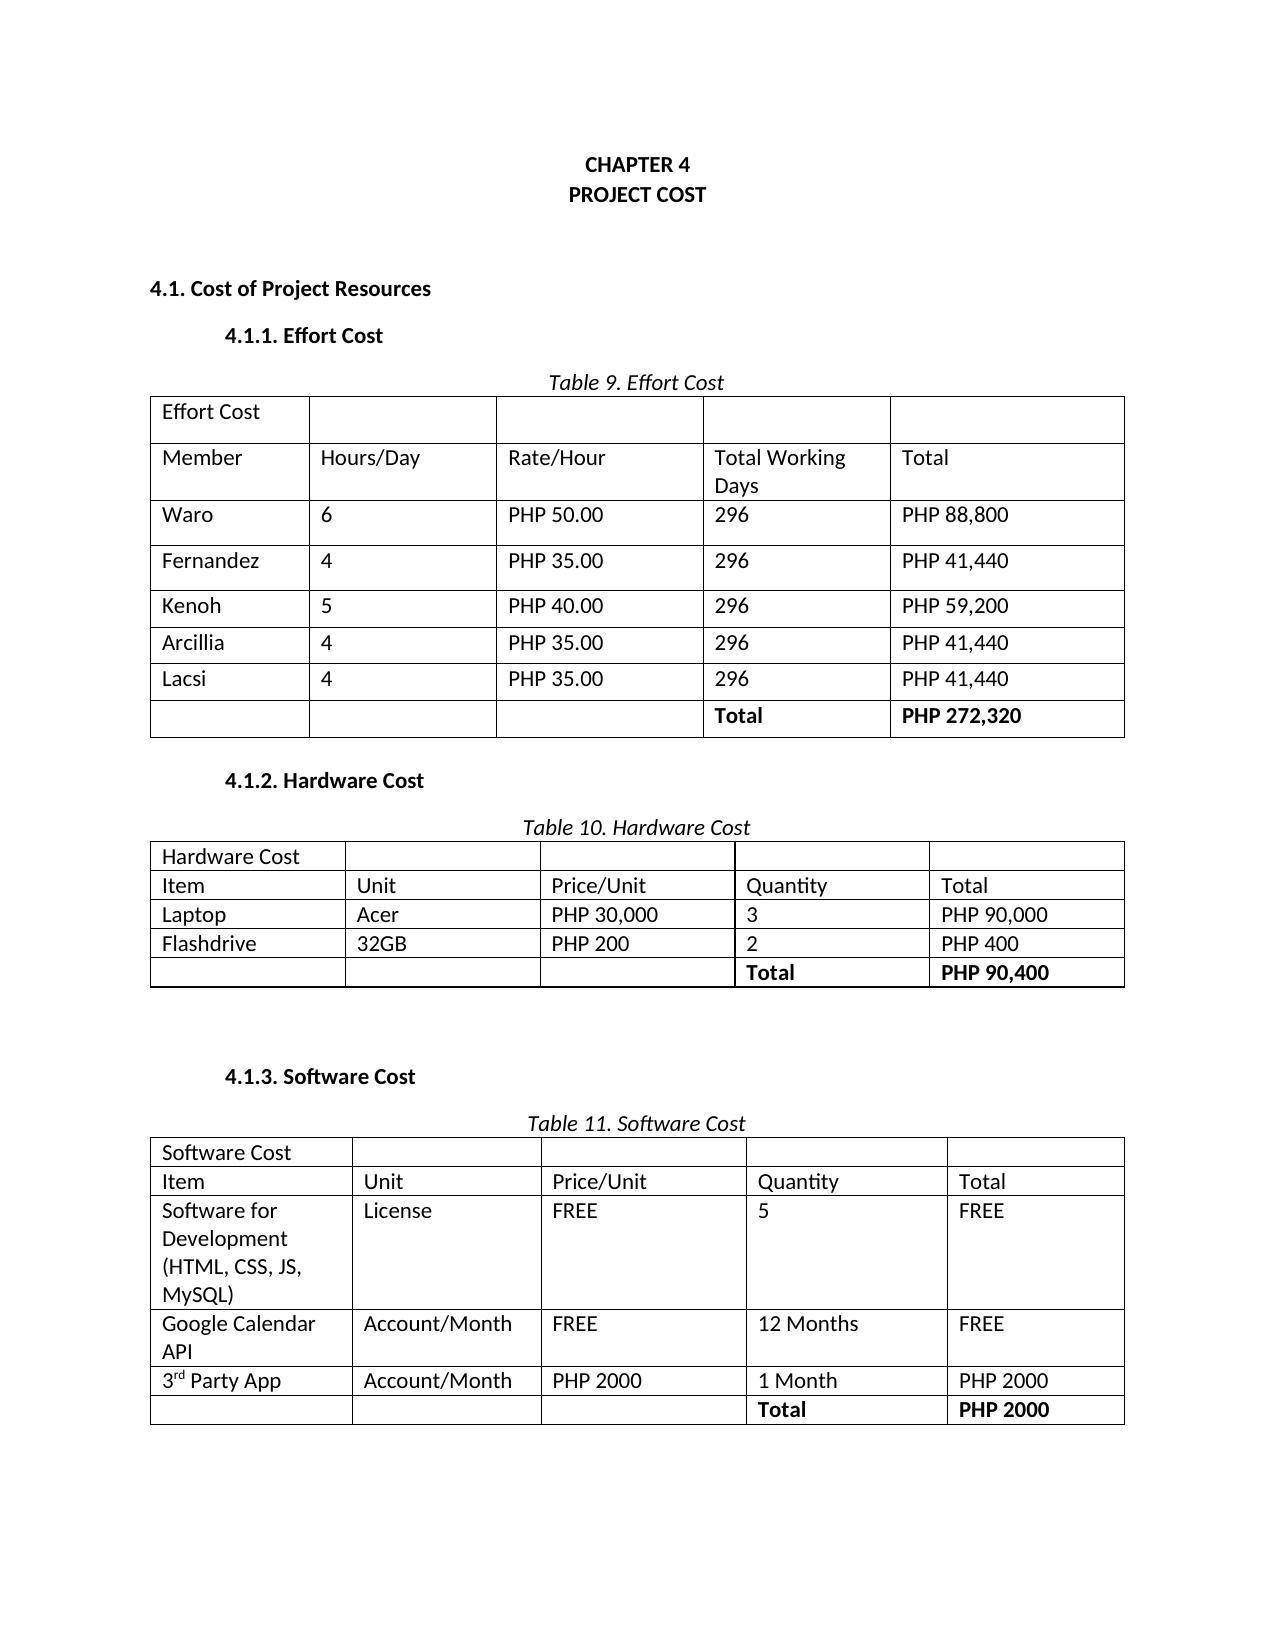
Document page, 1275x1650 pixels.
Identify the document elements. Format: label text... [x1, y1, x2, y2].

table_header [310, 397, 496, 442]
table_header [542, 1138, 746, 1166]
table_cell Member [151, 444, 309, 499]
table_cell PHP 35.00 [497, 546, 703, 590]
table_cell 32GB [346, 929, 540, 957]
table_cell 296 [704, 546, 890, 590]
table_cell License [353, 1196, 541, 1308]
table_header [948, 1138, 1124, 1166]
table_cell PHP 41,440 [891, 546, 1124, 590]
table_cell Kenoh [151, 591, 309, 627]
table_header [346, 842, 540, 870]
table_header [930, 842, 1124, 870]
table_cell PHP 41,440 [891, 628, 1124, 663]
table_cell Rate/Hour [497, 444, 703, 499]
table_cell 1 Month [747, 1367, 947, 1394]
table_cell PHP 50.00 [497, 501, 703, 545]
table_cell [151, 958, 345, 986]
table_header Hardware Cost [151, 842, 345, 870]
table_header [541, 842, 734, 870]
table_cell PHP 41,440 [891, 664, 1124, 700]
table_cell Waro [151, 501, 309, 545]
table_cell PHP 90,400 [930, 958, 1124, 986]
table_cell PHP 88,800 [891, 501, 1124, 545]
table_header [704, 397, 890, 442]
table_cell [497, 701, 703, 737]
table_cell PHP 2000 [948, 1367, 1124, 1394]
table_cell Google Calendar API [151, 1310, 352, 1366]
table_cell PHP 200 [541, 929, 734, 957]
table_cell Account/Month [353, 1310, 541, 1366]
table_cell [541, 958, 734, 986]
text PROJECT COST [150, 180, 1125, 208]
table_cell 5 [747, 1196, 947, 1308]
table_header [747, 1138, 947, 1166]
text 4.1.3. Software Cost [150, 1062, 1125, 1090]
table_cell Unit [346, 871, 540, 899]
table_cell 4 [310, 628, 496, 663]
table_cell Software for Development (HTML, CSS, JS, MySQL) [151, 1196, 352, 1308]
table_cell [151, 701, 309, 737]
table_cell 5 [310, 591, 496, 627]
table_cell Hours/Day [310, 444, 496, 499]
table_cell Price/Unit [541, 871, 734, 899]
text Table 10. Hardware Cost [150, 813, 1125, 841]
table_cell 12 Months [747, 1310, 947, 1366]
table_cell 296 [704, 628, 890, 663]
table_cell PHP 272,320 [891, 701, 1124, 737]
table_cell PHP 90,000 [930, 900, 1124, 928]
table_cell [346, 958, 540, 986]
table_cell Quantity [747, 1167, 947, 1195]
table_cell 4 [310, 546, 496, 590]
table_header Software Cost [151, 1138, 352, 1166]
table_cell PHP 400 [930, 929, 1124, 957]
table_cell [542, 1396, 746, 1424]
table_cell Quantity [736, 871, 929, 899]
table_header [353, 1138, 541, 1166]
table_cell Arcillia [151, 628, 309, 663]
table_cell Total [930, 871, 1124, 899]
table_cell FREE [542, 1196, 746, 1308]
table_cell PHP 2000 [542, 1367, 746, 1394]
table_cell PHP 59,200 [891, 591, 1124, 627]
table_cell 296 [704, 591, 890, 627]
table_cell [151, 1396, 352, 1424]
table_cell Item [151, 871, 345, 899]
table_cell FREE [948, 1310, 1124, 1366]
text 4.1.2. Hardware Cost [150, 766, 1125, 794]
table_header Effort Cost [151, 397, 309, 442]
table_cell 2 [736, 929, 929, 957]
table_cell 3rd Party App [151, 1367, 352, 1394]
table_header [736, 842, 929, 870]
table_cell Item [151, 1167, 352, 1195]
table_cell 6 [310, 501, 496, 545]
table_cell Price/Unit [542, 1167, 746, 1195]
table_cell 4 [310, 664, 496, 700]
table_cell FREE [948, 1196, 1124, 1308]
table_cell PHP 35.00 [497, 664, 703, 700]
table_cell Total [736, 958, 929, 986]
table_cell 296 [704, 501, 890, 545]
table_header [891, 397, 1124, 442]
table_cell PHP 40.00 [497, 591, 703, 627]
table_cell PHP 2000 [948, 1396, 1124, 1424]
table_cell Laptop [151, 900, 345, 928]
table_cell Acer [346, 900, 540, 928]
table_cell PHP 35.00 [497, 628, 703, 663]
table_cell [310, 701, 496, 737]
text 4.1.1. Effort Cost [150, 321, 1125, 349]
table_cell Flashdrive [151, 929, 345, 957]
table_cell Total Working Days [704, 444, 890, 499]
table_cell Total [948, 1167, 1124, 1195]
table_cell Account/Month [353, 1367, 541, 1394]
table_cell Total [747, 1396, 947, 1424]
table_cell Total [704, 701, 890, 737]
table_cell PHP 30,000 [541, 900, 734, 928]
table_cell Unit [353, 1167, 541, 1195]
table_header [497, 397, 703, 442]
text CHAPTER 4 [150, 150, 1125, 178]
table_cell Fernandez [151, 546, 309, 590]
table_cell FREE [542, 1310, 746, 1366]
table_cell 3 [736, 900, 929, 928]
table_cell 296 [704, 664, 890, 700]
text Table 11. Software Cost [150, 1109, 1125, 1137]
table_cell Total [891, 444, 1124, 499]
table_cell [353, 1396, 541, 1424]
text Table 9. Effort Cost [150, 368, 1125, 396]
text 4.1. Cost of Project Resources [150, 274, 1125, 302]
table_cell Lacsi [151, 664, 309, 700]
